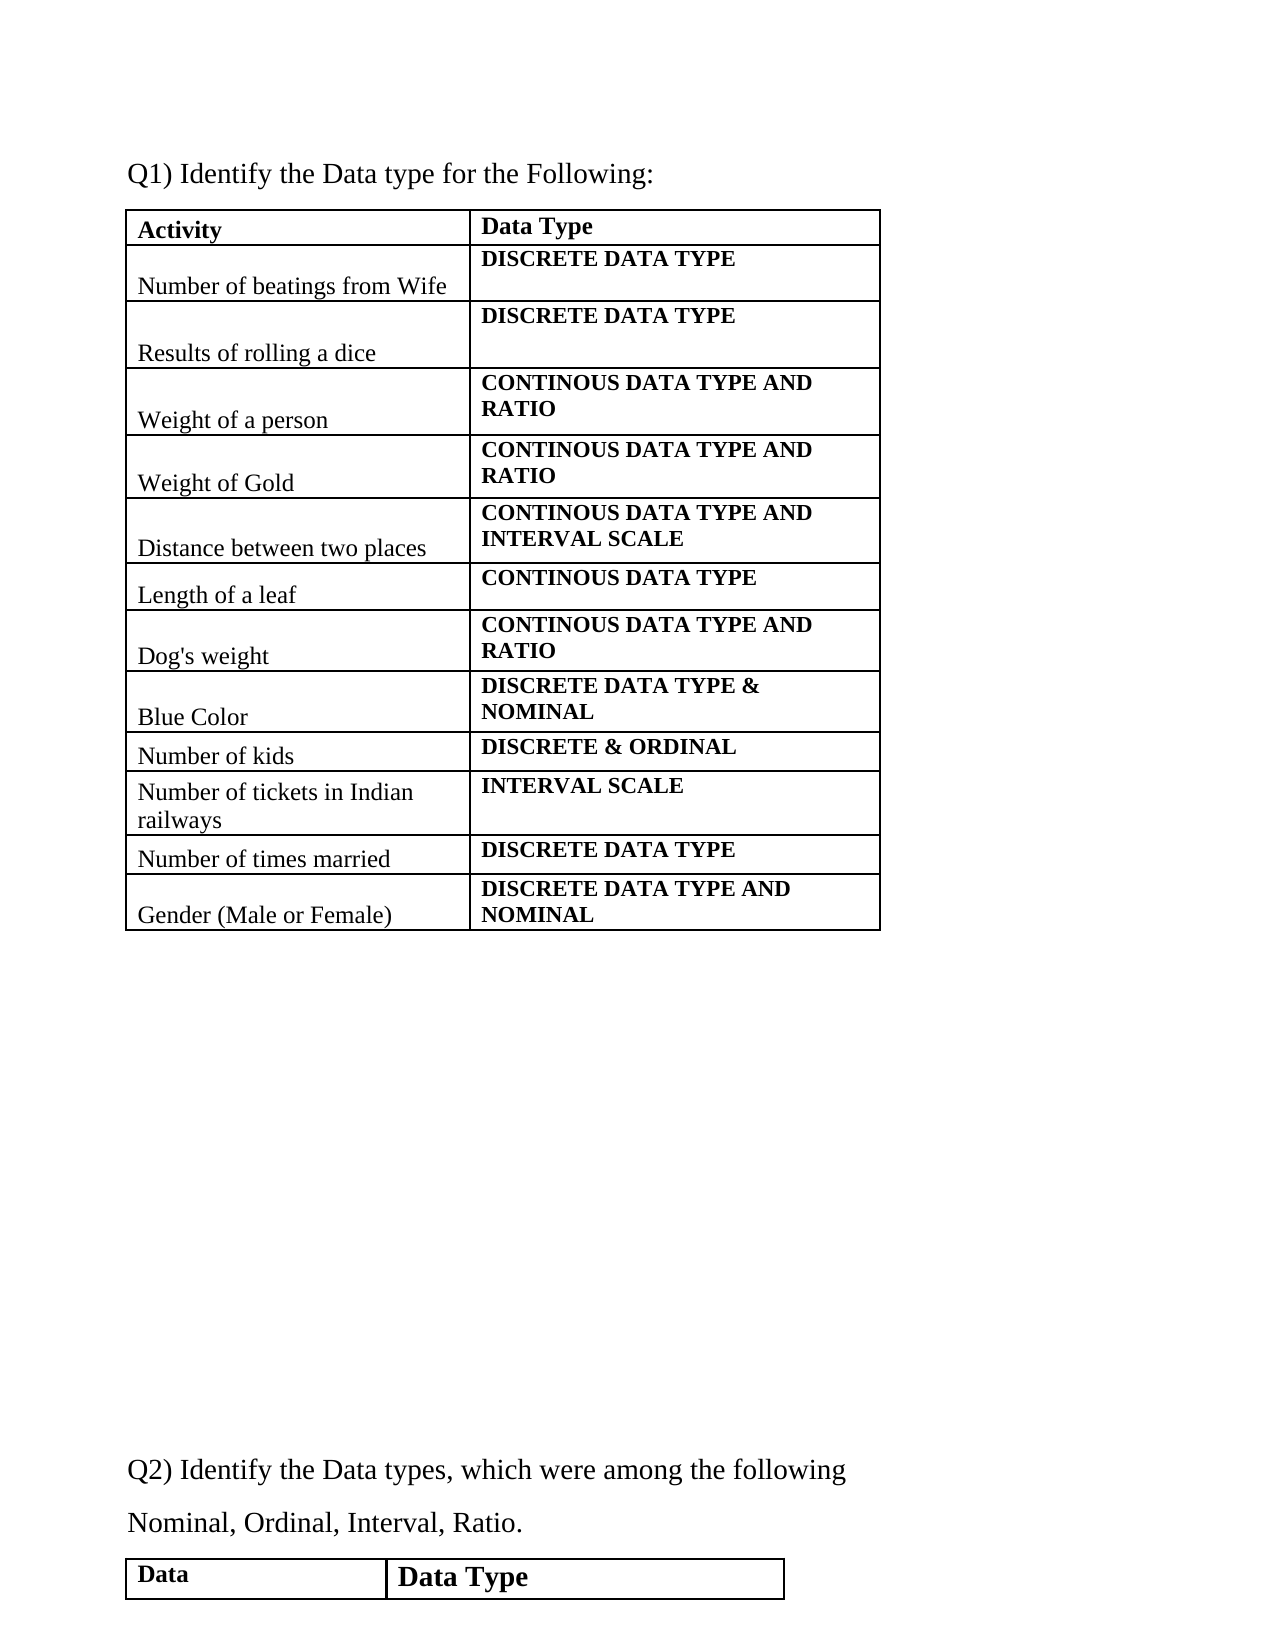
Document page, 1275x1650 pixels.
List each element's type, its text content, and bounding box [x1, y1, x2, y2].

table_cell CONTINOUS DATA TYPE AND INTERVAL SCALE [471, 499, 879, 562]
table_cell Weight of Gold [127, 436, 469, 497]
table_header Activity [127, 211, 469, 243]
table_cell Results of rolling a dice [127, 302, 469, 367]
table_cell CONTINOUS DATA TYPE AND RATIO [471, 436, 879, 497]
table_cell Gender (Male or Female) [127, 875, 469, 929]
table_header Data [127, 1560, 385, 1598]
table_cell CONTINOUS DATA TYPE AND RATIO [471, 611, 879, 670]
table_cell INTERVAL SCALE [471, 772, 879, 834]
table_cell DISCRETE & ORDINAL [471, 733, 879, 770]
table_cell Blue Color [127, 672, 469, 731]
table_cell Number of beatings from Wife [127, 246, 469, 300]
table_cell Dog's weight [127, 611, 469, 670]
text Q2) Identify the Data types, which were among the following [127, 1452, 1154, 1485]
table_cell Weight of a person [127, 369, 469, 434]
table_cell Length of a leaf [127, 564, 469, 609]
table_cell DISCRETE DATA TYPE & NOMINAL [471, 672, 879, 731]
table_cell CONTINOUS DATA TYPE AND RATIO [471, 369, 879, 434]
text Q1) Identify the Data type for the Following: [127, 156, 1154, 190]
table_cell CONTINOUS DATA TYPE [471, 564, 879, 609]
table_cell Number of tickets in Indian railways [127, 772, 469, 834]
table_header Data Type [388, 1560, 783, 1598]
table_cell DISCRETE DATA TYPE [471, 246, 879, 300]
table_header Data Type [471, 211, 879, 243]
table_cell DISCRETE DATA TYPE [471, 302, 879, 367]
table_cell Number of times married [127, 836, 469, 873]
table_cell Distance between two places [127, 499, 469, 562]
table_cell DISCRETE DATA TYPE AND NOMINAL [471, 875, 879, 929]
text Nominal, Ordinal, Interval, Ratio. [127, 1505, 1154, 1538]
table_cell Number of kids [127, 733, 469, 770]
table_cell DISCRETE DATA TYPE [471, 836, 879, 873]
